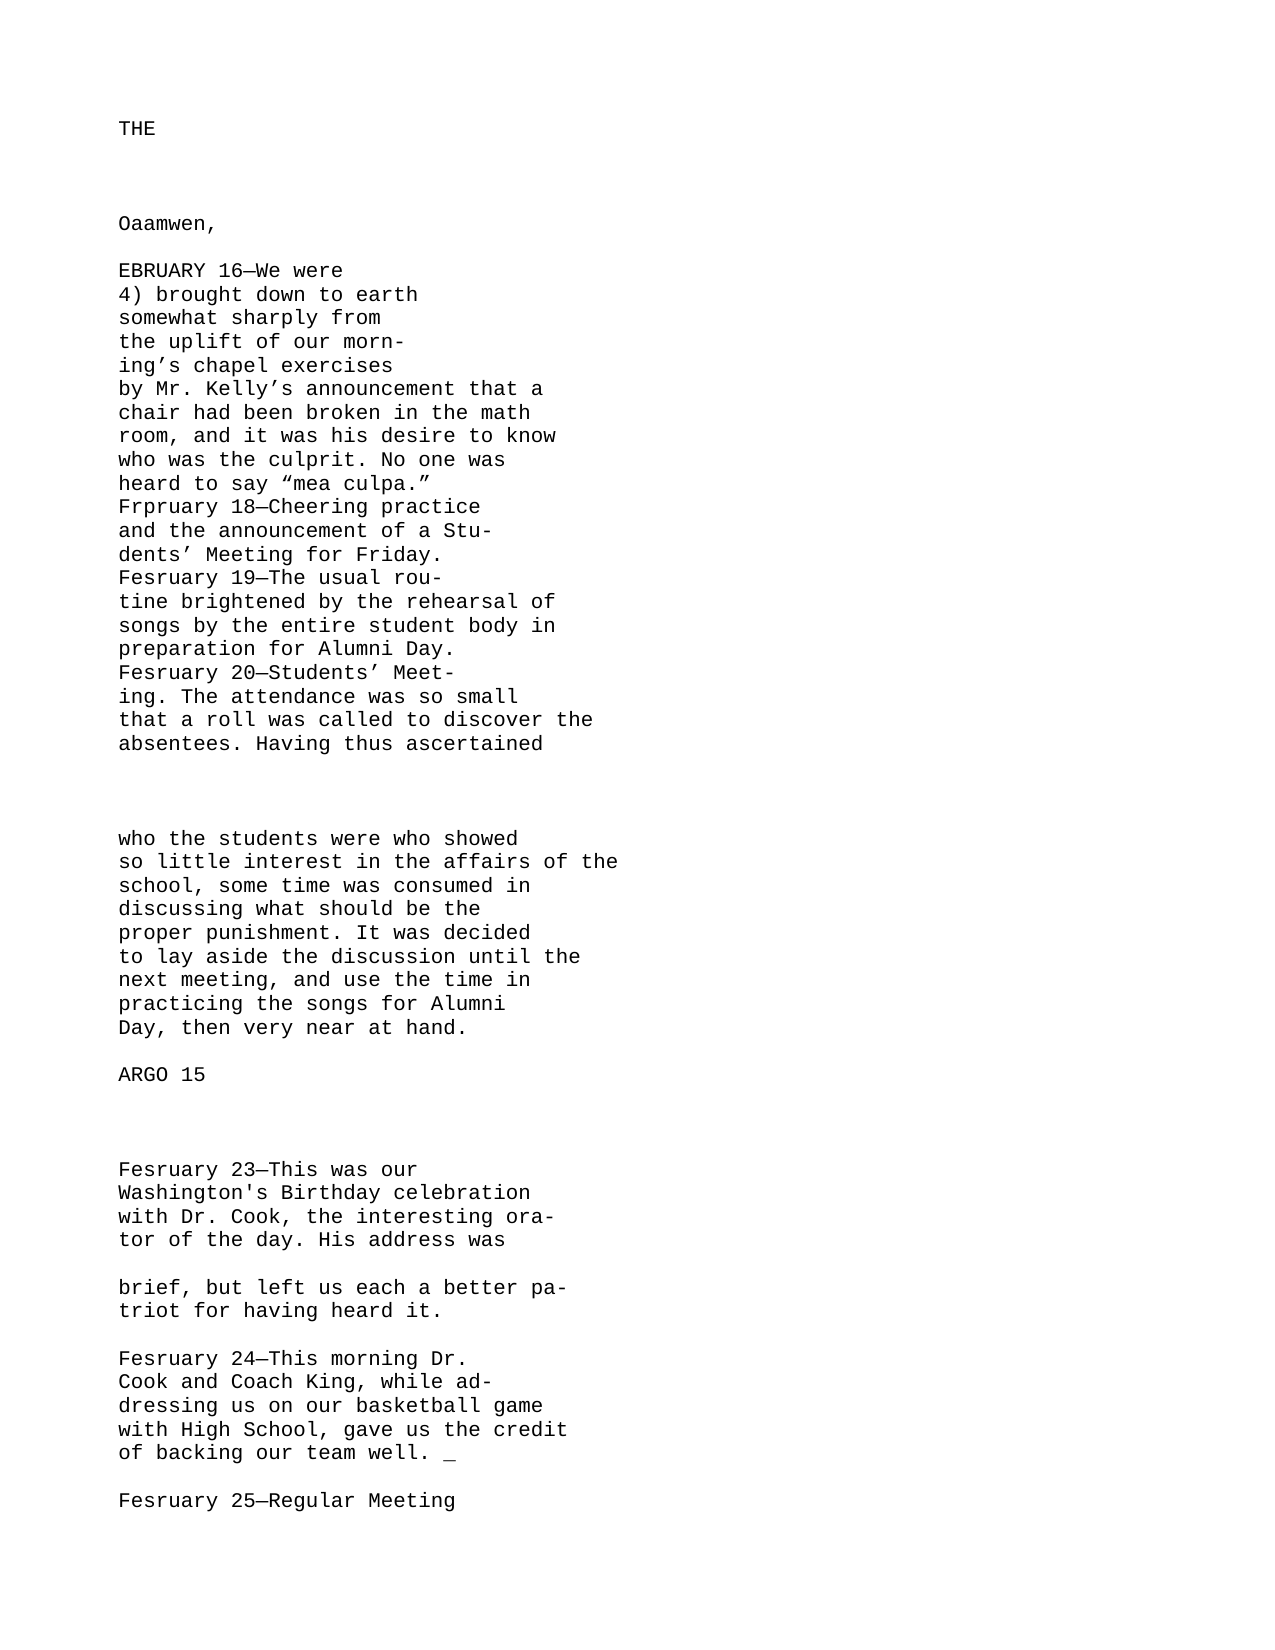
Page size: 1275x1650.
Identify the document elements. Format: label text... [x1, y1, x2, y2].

text with High School, gave us the credit [118, 1419, 1157, 1442]
text EBRUARY 16—We were [118, 260, 1157, 284]
text of backing our team well. _ [118, 1442, 1157, 1466]
text with Dr. Cook, the interesting ora- [118, 1206, 1157, 1229]
text the uplift of our morn- [118, 331, 1157, 354]
text ing. The attendance was so small [118, 686, 1157, 709]
text ARGO 15 [118, 1064, 1157, 1088]
text to lay aside the discussion until the [118, 946, 1157, 969]
text discussing what should be the [118, 898, 1157, 922]
text by Mr. Kelly’s announcement that a [118, 378, 1157, 402]
text room, and it was his desire to know [118, 426, 1157, 449]
text that a roll was called to discover the [118, 709, 1157, 733]
text dents’ Meeting for Friday. [118, 544, 1157, 567]
text brief, but left us each a better pa- [118, 1277, 1157, 1300]
text school, some time was consumed in [118, 875, 1157, 898]
text who the students were who showed [118, 827, 1157, 851]
text practicing the songs for Alumni [118, 993, 1157, 1017]
text Washington's Birthday celebration [118, 1182, 1157, 1206]
text preparation for Alumni Day. [118, 638, 1157, 662]
text tine brightened by the rehearsal of [118, 591, 1157, 615]
text heard to say “mea culpa.” [118, 473, 1157, 496]
text proper punishment. It was decided [118, 922, 1157, 946]
text Day, then very near at hand. [118, 1017, 1157, 1040]
text Fesruary 23—This was our [118, 1158, 1157, 1182]
text 4) brought down to earth [118, 284, 1157, 307]
text ing’s chapel exercises [118, 354, 1157, 378]
text somewhat sharply from [118, 307, 1157, 331]
text songs by the entire student body in [118, 615, 1157, 638]
text Cook and Coach King, while ad- [118, 1371, 1157, 1395]
text chair had been broken in the math [118, 402, 1157, 426]
text so little interest in the affairs of the [118, 851, 1157, 875]
text dressing us on our basketball game [118, 1395, 1157, 1419]
text Fesruary 24—This morning Dr. [118, 1348, 1157, 1371]
text Fesruary 25—Regular Meeting [118, 1489, 1157, 1513]
text Oaamwen, [118, 213, 1157, 236]
text next meeting, and use the time in [118, 969, 1157, 993]
text who was the culprit. No one was [118, 449, 1157, 473]
text Frpruary 18—Cheering practice [118, 496, 1157, 520]
text Fesruary 19—The usual rou- [118, 567, 1157, 591]
text and the announcement of a Stu- [118, 520, 1157, 544]
text absentees. Having thus ascertained [118, 733, 1157, 757]
text triot for having heard it. [118, 1300, 1157, 1324]
text Fesruary 20—Students’ Meet- [118, 662, 1157, 686]
text THE [118, 118, 1157, 142]
text tor of the day. His address was [118, 1229, 1157, 1253]
